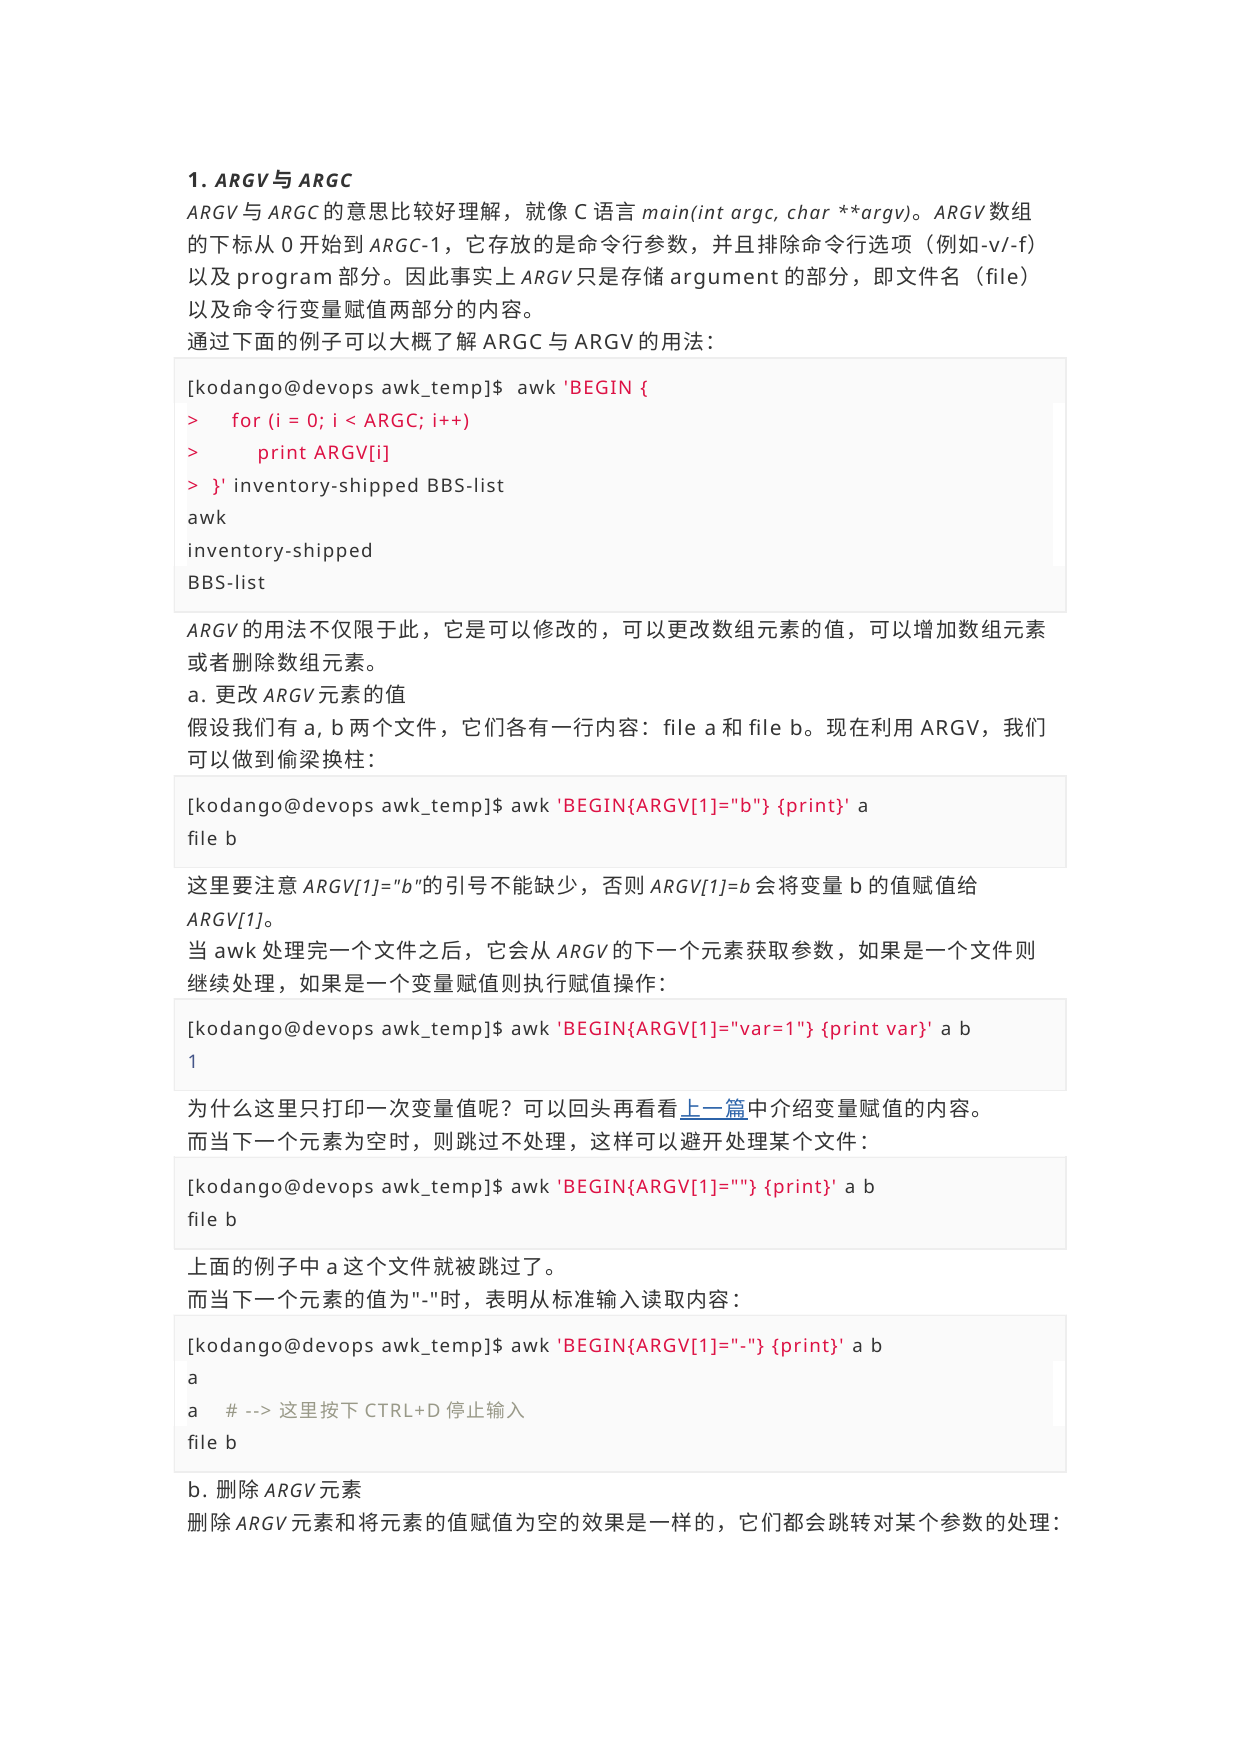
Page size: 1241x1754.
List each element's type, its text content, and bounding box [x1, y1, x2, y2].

text b. 删除ARGV元素 [187, 1473, 1053, 1505]
text BBS-list [175, 552, 1065, 611]
text 而当下一个元素的值为"-"时，表明从标准输入读取内容： [187, 1282, 1053, 1314]
text a. 更改ARGV元素的值 [187, 678, 1053, 710]
text 通过下面的例子可以大概了解ARGC与ARGV的用法： [187, 324, 1053, 357]
text 删除ARGV元素和将元素的值赋值为空的效果是一样的，它们都会跳转对某个参数的处理： [187, 1505, 1053, 1538]
text 假设我们有a, b两个文件，它们各有一行内容：file a和file b。现在利用ARGV，我们可以做到偷梁换柱： [187, 710, 1053, 775]
text 为什么这里只打印一次变量值呢？可以回头再看看上一篇中介绍变量赋值的内容。 [187, 1091, 1053, 1124]
text 1 [175, 1031, 1065, 1090]
text inventory-shipped [187, 533, 1053, 552]
text file b [175, 808, 1065, 867]
text > }' inventory-shipped BBS-list [187, 468, 1053, 501]
text a # --> 这里按下CTRL+D停止输入 [187, 1393, 1053, 1412]
text file b [175, 1412, 1065, 1471]
text > print ARGV[i] [187, 436, 1053, 468]
text a [187, 1361, 1053, 1393]
text [kodango@devops awk_temp]$ awk 'BEGIN{ARGV[1]="-"} {print}' a b [175, 1316, 1065, 1361]
text 而当下一个元素为空时，则跳过不处理，这样可以避开处理某个文件： [187, 1124, 1053, 1156]
text ARGV的用法不仅限于此，它是可以修改的，可以更改数组元素的值，可以增加数组元素或者删除数组元素。 [187, 613, 1053, 678]
text 这里要注意ARGV[1]="b"的引号不能缺少，否则ARGV[1]=b会将变量b的值赋值给ARGV[1]。 [187, 868, 1053, 933]
text [kodango@devops awk_temp]$ awk 'BEGIN { [175, 359, 1065, 403]
text [kodango@devops awk_temp]$ awk 'BEGIN{ARGV[1]=""} {print}' a b [175, 1158, 1065, 1189]
text 当awk处理完一个文件之后，它会从ARGV的下一个元素获取参数，如果是一个文件则继续处理，如果是一个变量赋值则执行赋值操作： [187, 933, 1053, 998]
text file b [175, 1189, 1065, 1248]
text [kodango@devops awk_temp]$ awk 'BEGIN{ARGV[1]="var=1"} {print var}' a b [175, 1000, 1065, 1031]
text 1. ARGV与ARGC [187, 162, 1053, 194]
text 上面的例子中a这个文件就被跳过了。 [187, 1250, 1053, 1282]
text [kodango@devops awk_temp]$ awk 'BEGIN{ARGV[1]="b"} {print}' a [175, 777, 1065, 808]
text awk [187, 501, 1053, 533]
text ARGV与ARGC的意思比较好理解，就像C语言main(int argc, char **argv)。ARGV数组的下标从0开始到ARGC-1，它存放的是命令行参数，并且排除命令行选项（例如-v/-f）以及program部分。因此事实上ARGV只是存储argument的部分，即文件名（file）以及命令行变量赋值两部分的内容。 [187, 194, 1053, 324]
text > for (i = 0; i < ARGC; i++) [187, 403, 1053, 436]
